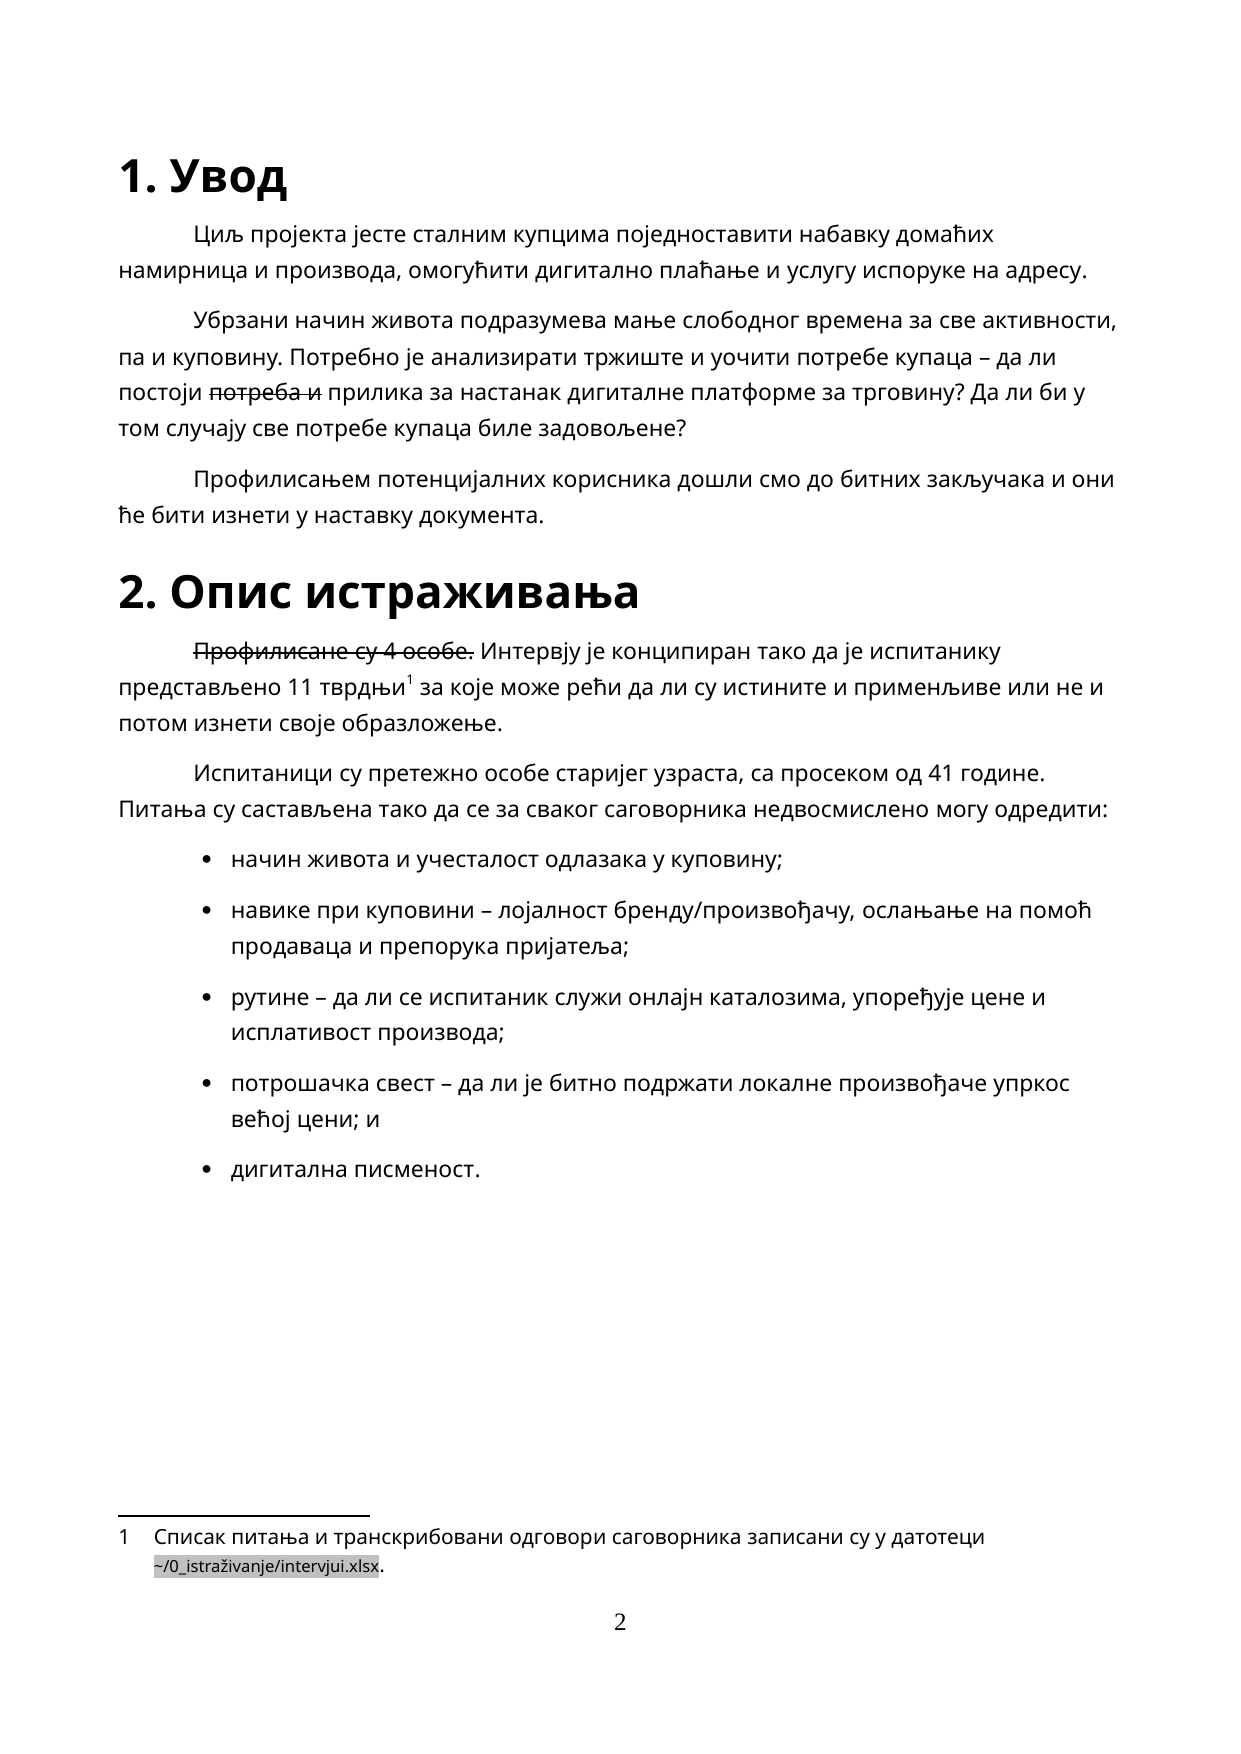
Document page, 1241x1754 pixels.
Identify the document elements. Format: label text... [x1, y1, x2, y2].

subtitle 2. Oпис истраживања [118, 560, 1122, 622]
text Испитаници су претежно особе старијег узраста, са просеком од 41 године. Питања су састављена тако да се за сваког саговорника недвосмислено могу одредити: [118, 757, 1122, 824]
subtitle 1. Увод [118, 143, 1122, 206]
list рутине – да ли се испитаник служи онлајн каталозима, упоређује цене и исплативост производа; [203, 980, 1122, 1048]
list навике при куповини – лојалност бренду/произвођачу, ослањање на помоћ продаваца и препорука пријатеља; [203, 894, 1122, 961]
text Убрзани начин живота подразумева мање слободног времена за све активности, па и куповину. Потребно је анализирати тржиште и уочити потребе купаца – да ли постоји потреба и прилика за настанак дигиталне платформе за трговину? Да ли би у том случају све потребе купаца биле задовољене? [118, 304, 1122, 443]
list начин живота и учесталост одлазака у куповину; [203, 843, 1122, 875]
text Профилисањем потенцијалних корисника дошли смо до битних закључака и они ће бити изнети у наставку документа. [118, 463, 1122, 530]
text Циљ пројекта јесте сталним купцима поједноставити набавку домаћих намирница и производа, омогућити дигитално плаћање и услугу испоруке на адресу. [118, 218, 1122, 285]
list дигитална писменост. [203, 1153, 1122, 1184]
list потрошачка свест – да ли је битно подржати локалне произвођаче упркос већој цени; и [203, 1067, 1122, 1134]
text Профилисане су 4 особе. Интервју је конципиран тако да је испитанику представљено 11 тврдњи за које може рећи да ли су истините и применљиве или не и потом изнети своје образложење. [118, 634, 1122, 738]
